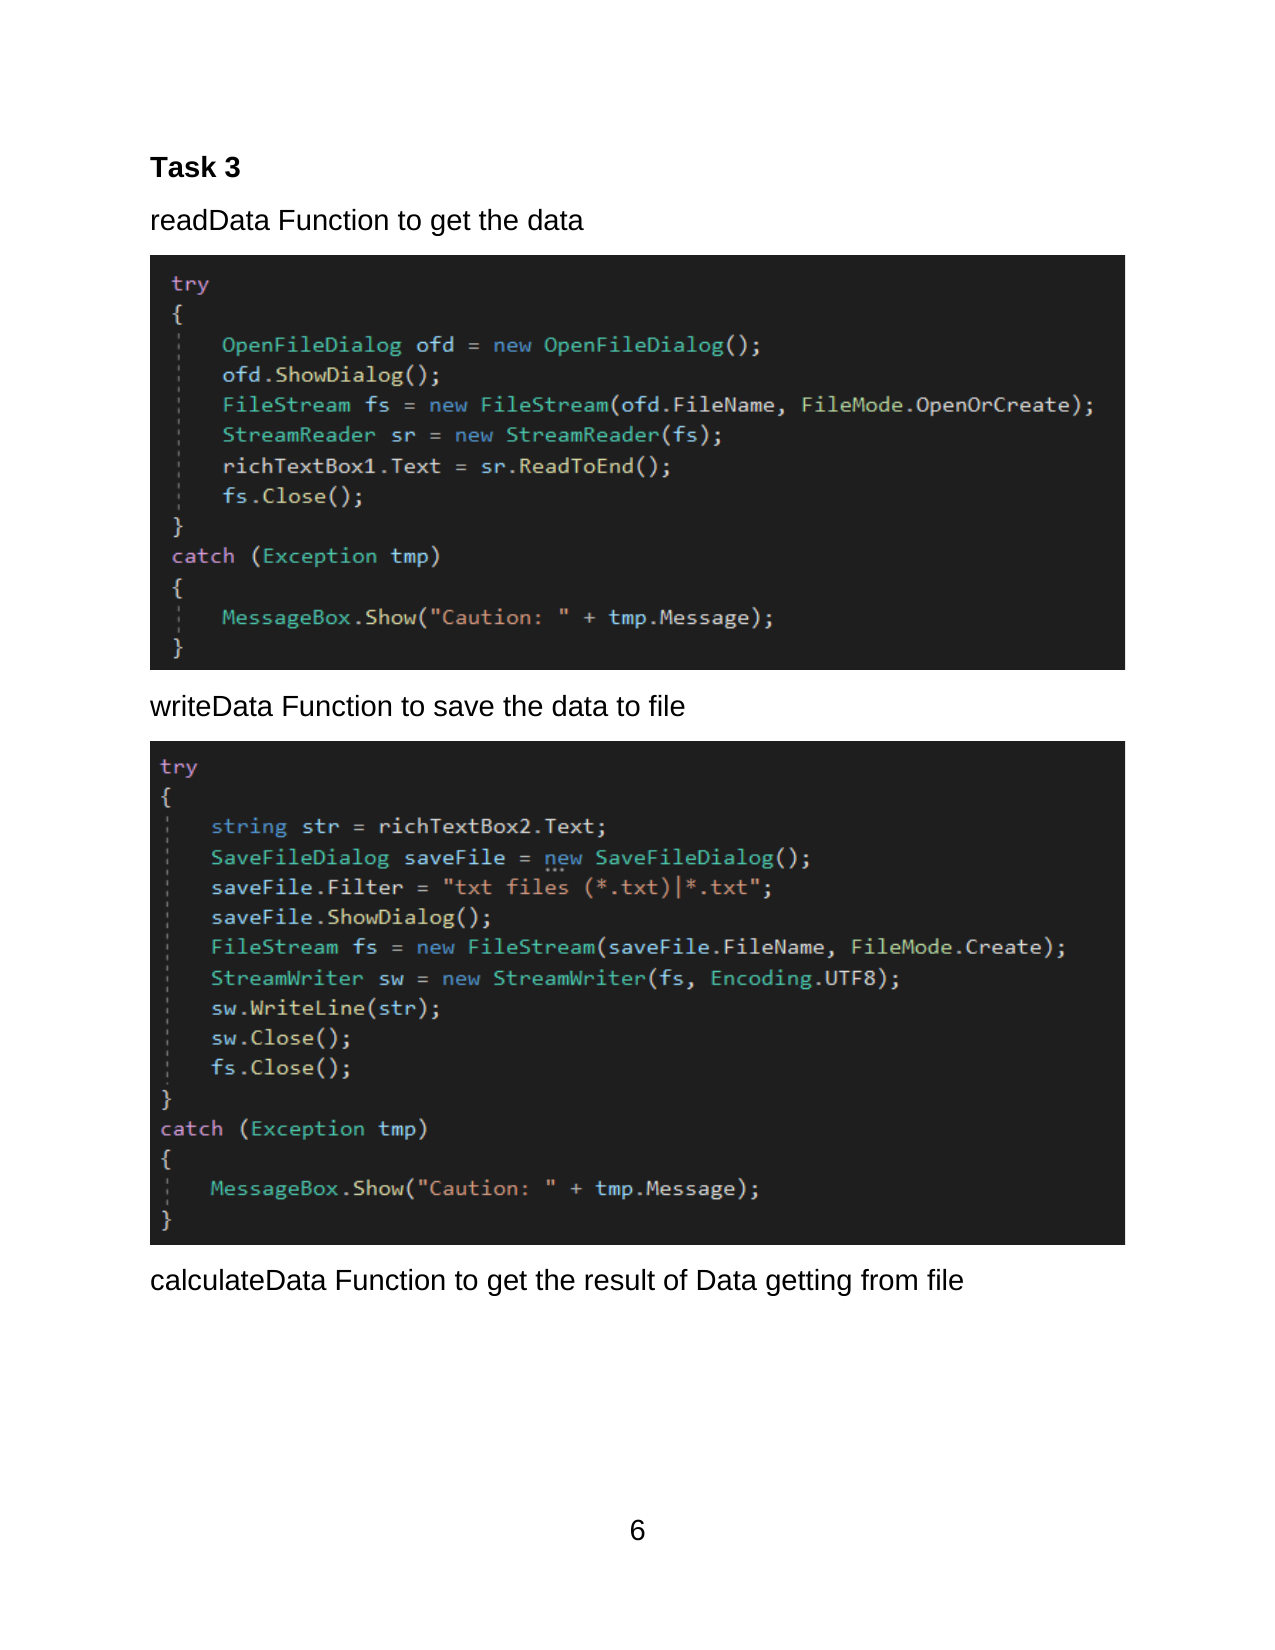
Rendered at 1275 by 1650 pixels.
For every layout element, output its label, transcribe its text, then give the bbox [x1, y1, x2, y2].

picture [150, 741, 1125, 1245]
text readData Function to get the data [150, 203, 1125, 236]
text writeData Function to save the data to file [150, 689, 1125, 722]
picture [150, 255, 1125, 670]
text Task 3 [150, 150, 1125, 183]
text calculateData Function to get the result of Data getting from file [150, 1263, 1125, 1297]
